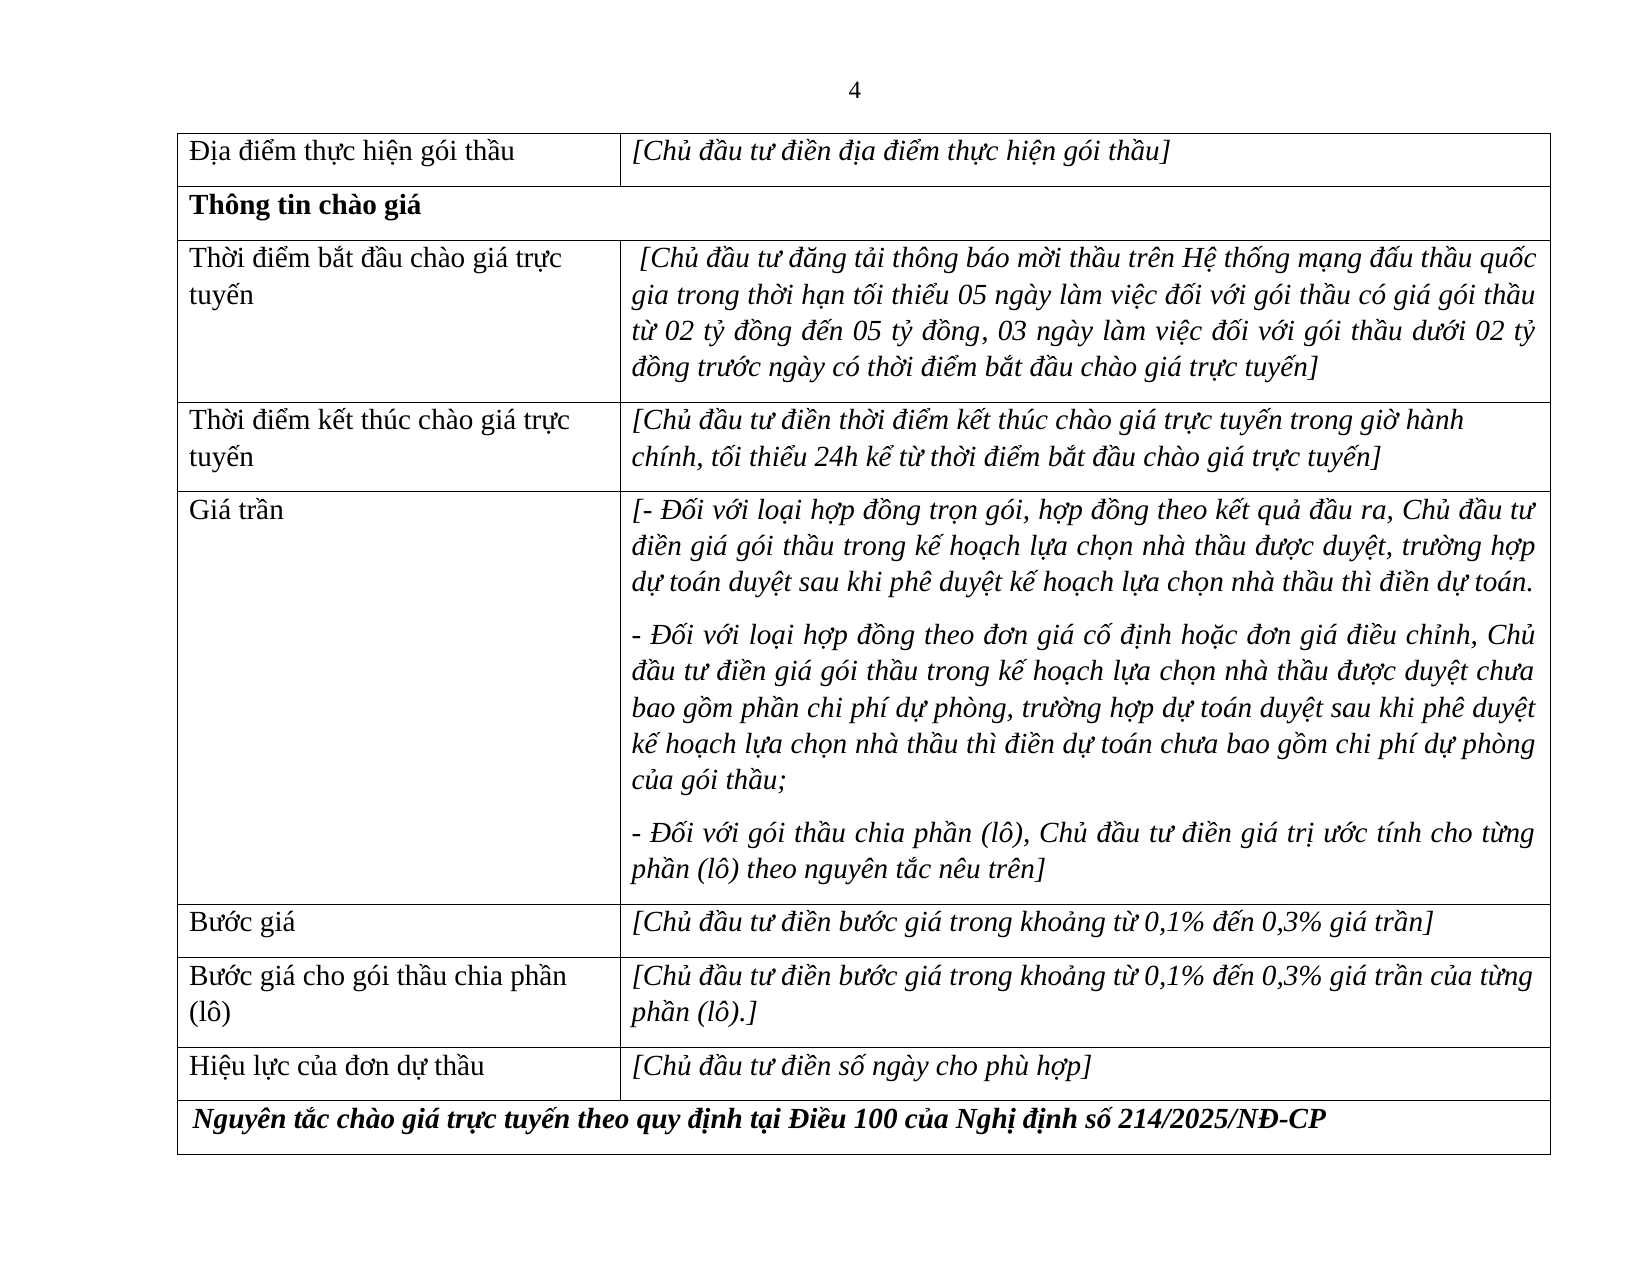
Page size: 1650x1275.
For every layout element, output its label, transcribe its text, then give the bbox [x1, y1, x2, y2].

table_cell [Chủ đầu tư đăng tải thông báo mời thầu trên Hệ thống mạng đấu thầu quốc gia trong thời hạn tối thiểu 05 ngày làm việc đối với gói thầu có giá gói thầu từ 02 tỷ đồng đến 05 tỷ đồng, 03 ngày làm việc đối với gói thầu dưới 02 tỷ đồng trước ngày có thời điểm bắt đầu chào giá trực tuyến] [621, 241, 1550, 402]
table_cell [Chủ đầu tư điền bước giá trong khoảng từ 0,1% đến 0,3% giá trần của từng phần (lô).] [621, 958, 1550, 1047]
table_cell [178, 1101, 1550, 1154]
table_cell [Chủ đầu tư điền số ngày cho phù hợp] [621, 1048, 1550, 1100]
table_cell [Chủ đầu tư điền thời điểm kết thúc chào giá trực tuyến trong giờ hành chính, tối thiểu 24h kể từ thời điểm bắt đầu chào giá trực tuyến] [621, 403, 1550, 491]
table_cell [Chủ đầu tư điền địa điểm thực hiện gói thầu] [621, 134, 1550, 186]
table_cell Thời điểm bắt đầu chào giá trực tuyến [178, 241, 620, 402]
table_cell Giá trần [178, 492, 620, 903]
table_cell Bước giá cho gói thầu chia phần (lô) [178, 958, 620, 1047]
table_cell Hiệu lực của đơn dự thầu [178, 1048, 620, 1100]
table_cell Thời điểm kết thúc chào giá trực tuyến [178, 403, 620, 491]
table_cell Địa điểm thực hiện gói thầu [178, 134, 620, 186]
table_cell Bước giá [178, 905, 620, 957]
table_cell Thông tin chào giá [178, 187, 1550, 239]
table_cell [Chủ đầu tư điền bước giá trong khoảng từ 0,1% đến 0,3% giá trần] [621, 905, 1550, 957]
table_cell [- Đối với loại hợp đồng trọn gói, hợp đồng theo kết quả đầu ra, Chủ đầu tư điền giá gói thầu trong kế hoạch lựa chọn nhà thầu được duyệt, trường hợp dự toán duyệt sau khi phê duyệt kế hoạch lựa chọn nhà thầu thì điền dự toán. - Đối với loại hợp đồng theo đơn giá cố định hoặc đơn giá điều chỉnh, Chủ đầu tư điền giá gói thầu trong kế hoạch lựa chọn nhà thầu được duyệt chưa bao gồm phần chi phí dự phòng, trường hợp dự toán duyệt sau khi phê duyệt kế hoạch lựa chọn nhà thầu thì điền dự toán chưa bao gồm chi phí dự phòng của gói thầu; - Đối với gói thầu chia phần (lô), Chủ đầu tư điền giá trị ước tính cho từng phần (lô) theo nguyên tắc nêu trên] [621, 492, 1550, 903]
